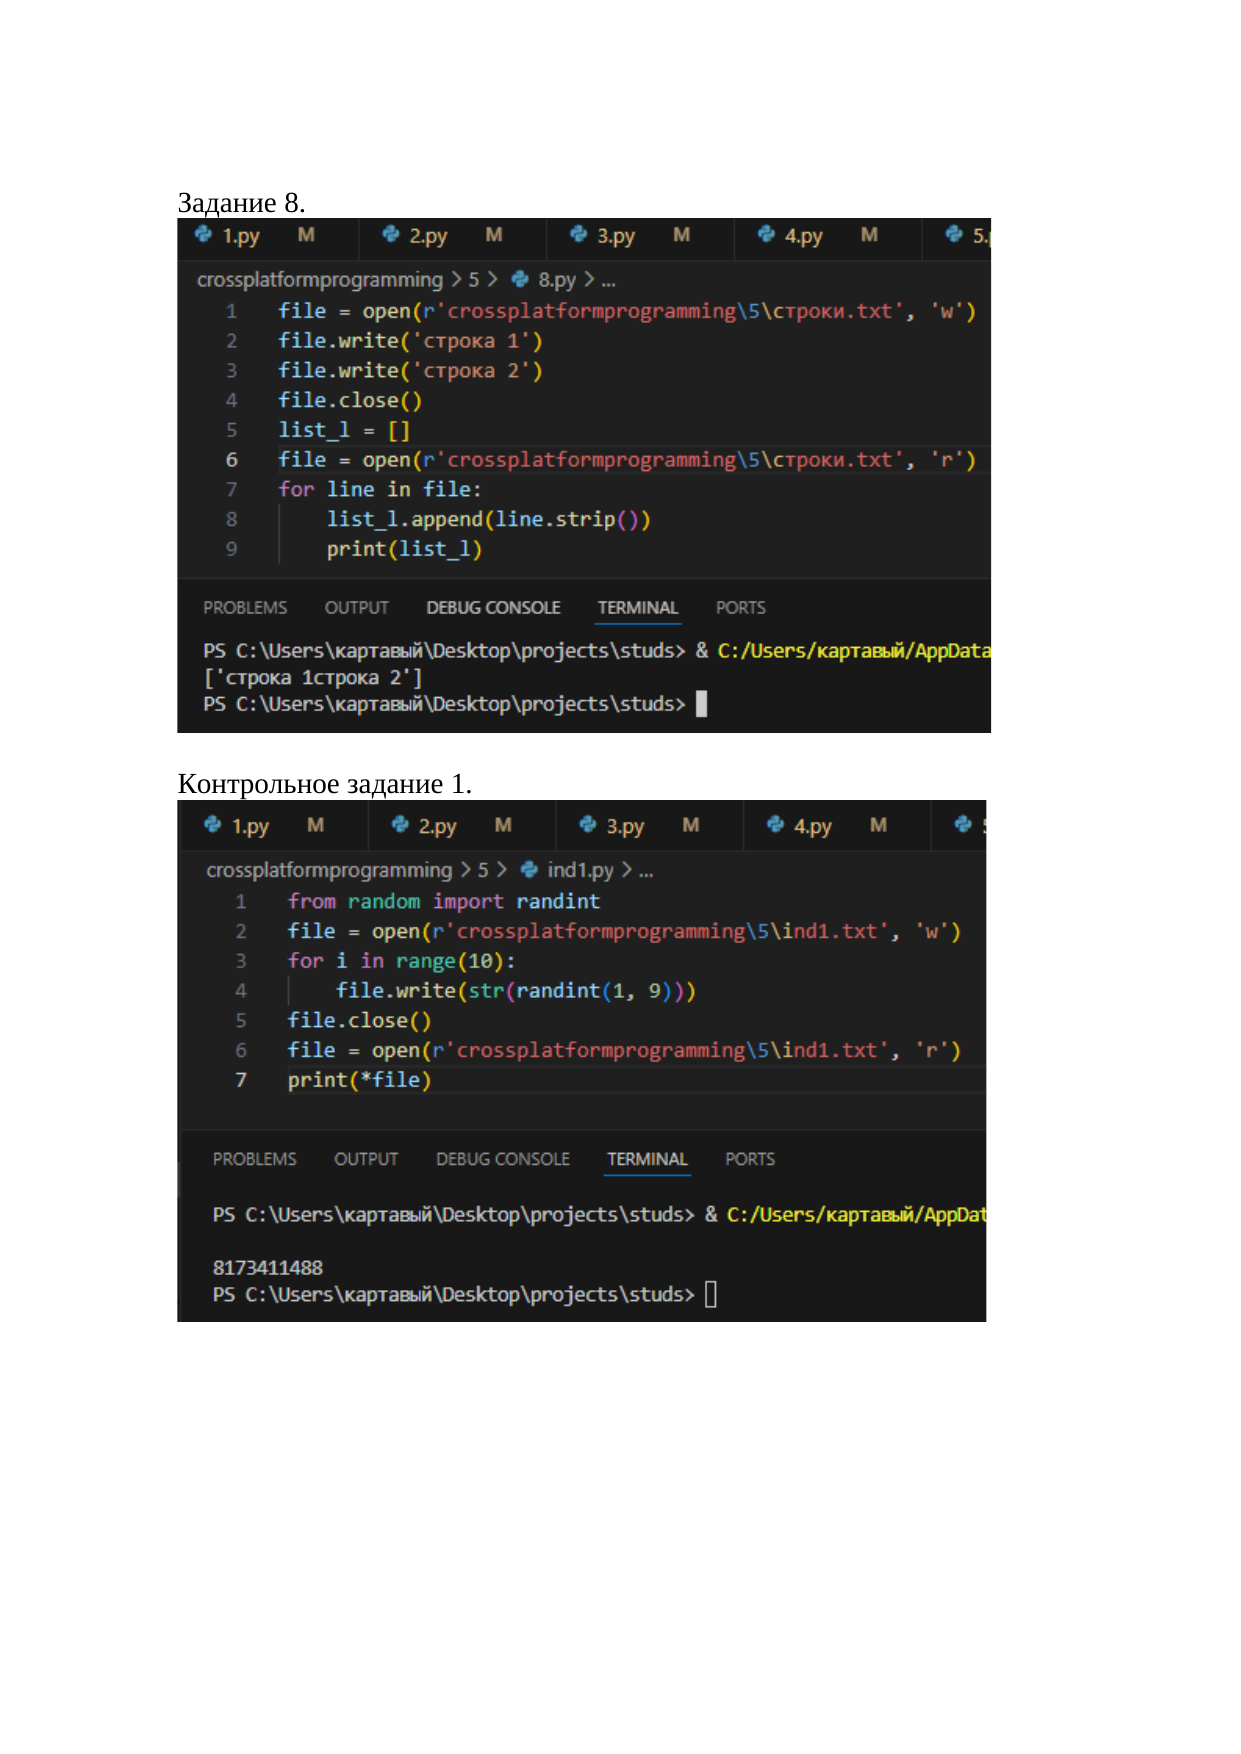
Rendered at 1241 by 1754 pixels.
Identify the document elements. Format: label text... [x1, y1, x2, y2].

picture [177, 800, 987, 1322]
text Задание 8. [177, 185, 1152, 219]
text Контрольное задание 1. [177, 766, 1152, 800]
picture [177, 218, 992, 733]
